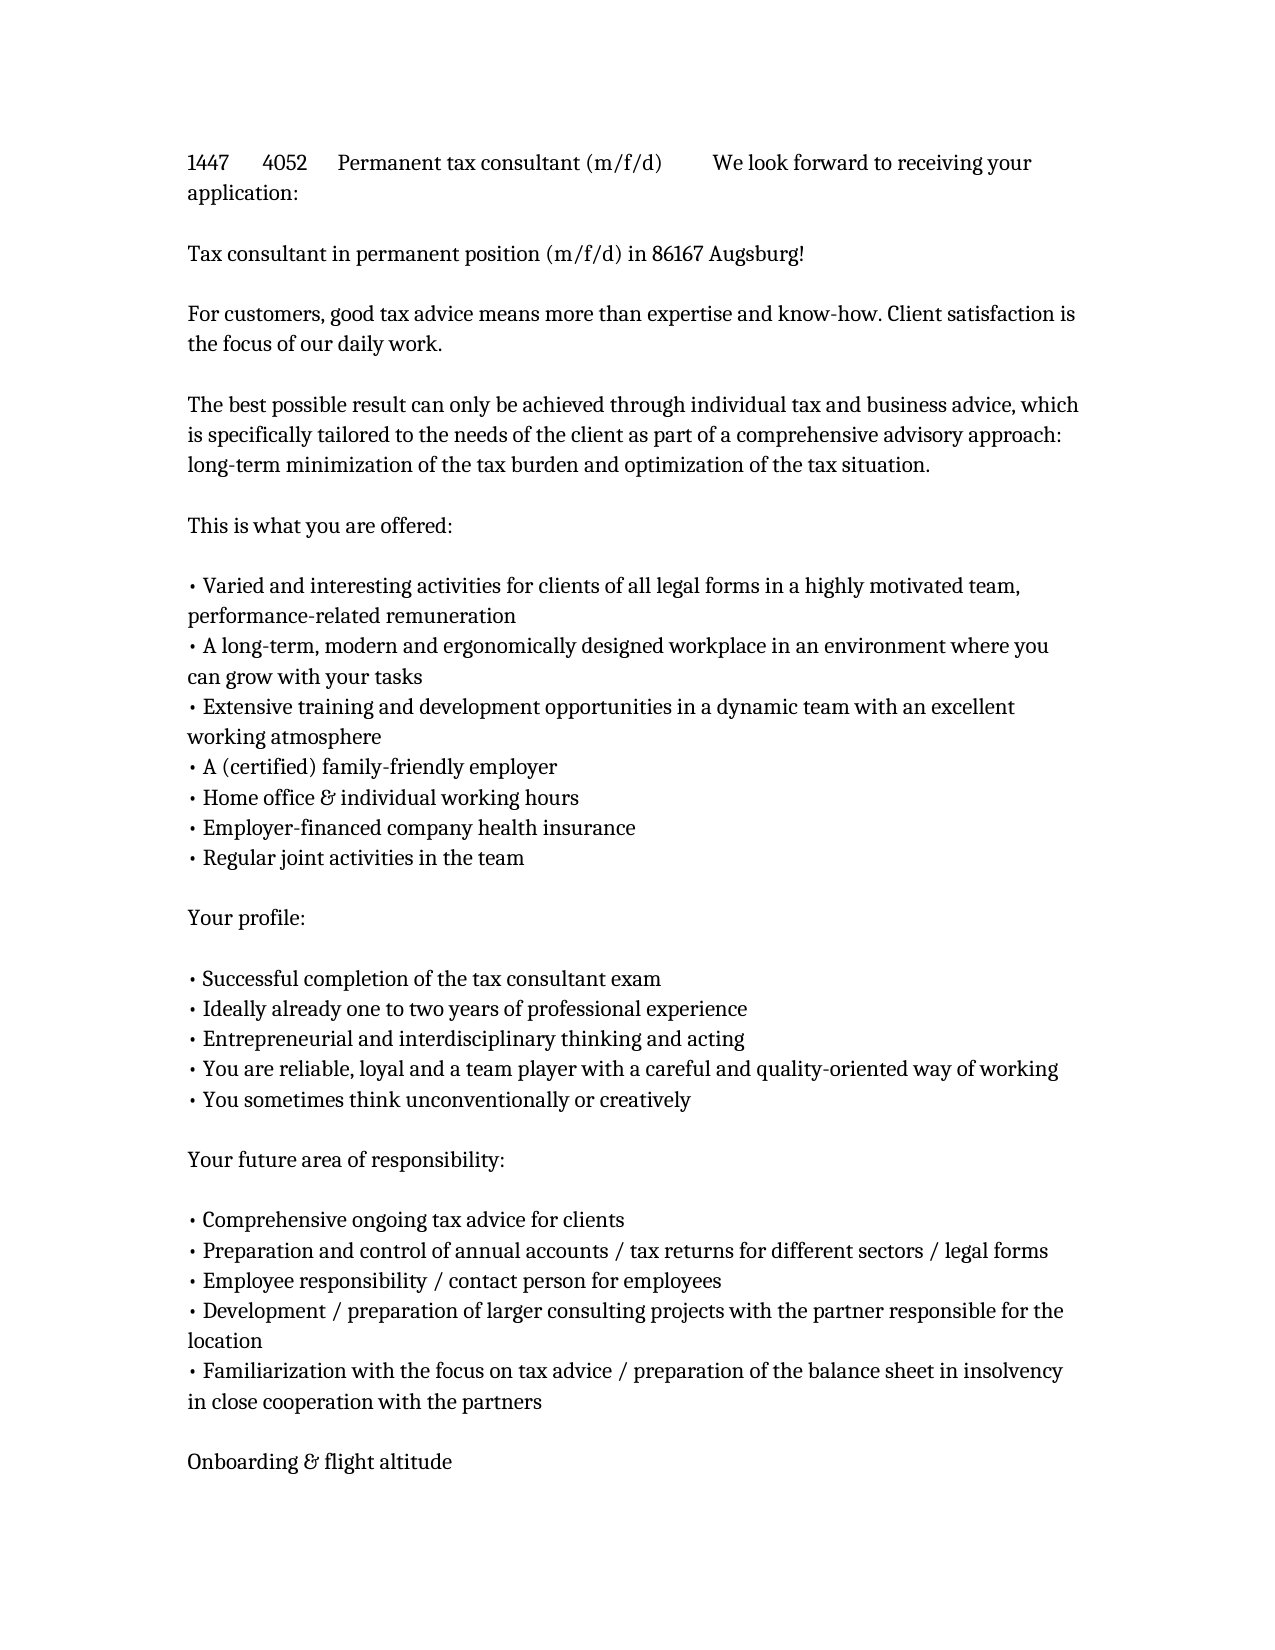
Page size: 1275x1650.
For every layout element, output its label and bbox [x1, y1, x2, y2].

text [187, 150, 1087, 1475]
